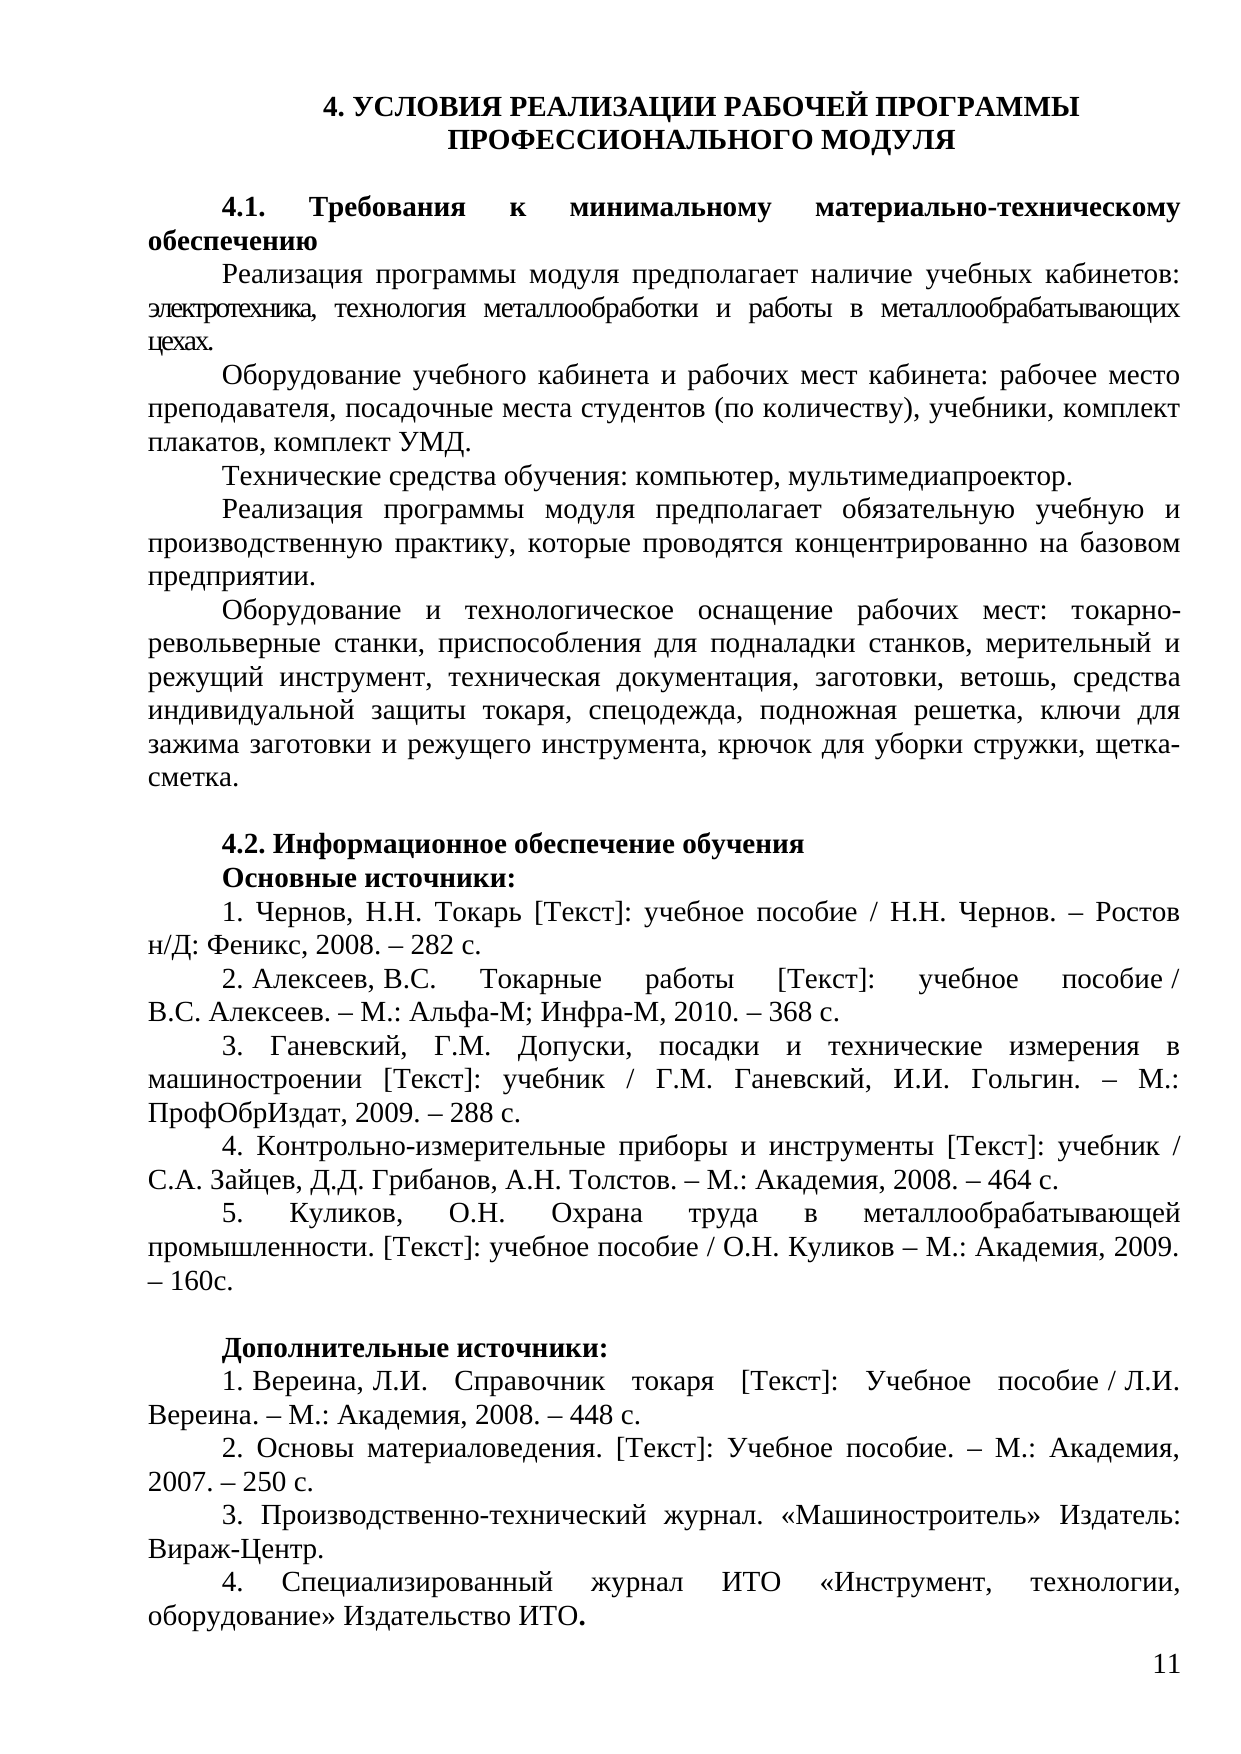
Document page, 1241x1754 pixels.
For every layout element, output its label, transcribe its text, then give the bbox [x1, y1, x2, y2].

text Дополнительные источники: [148, 1330, 1181, 1363]
text 3. Ганевский, Г.М. Допуски, посадки и технические измерения в машиностроении [Текст]: учебник / Г.М. Ганевский, И.И. Гольгин. – М.: ПрофОбрИздат, 2009. – 288 с. [148, 1028, 1181, 1128]
text 4. Специализированный журнал ИТО «Инструмент, технологии, оборудование» Издательство ИТО. [148, 1564, 1181, 1632]
text 5. Куликов, О.Н. Охрана труда в металлообрабатывающей промышленности. [Текст]: учебное пособие / О.Н. Куликов – М.: Академия, 2009. – 160с. [148, 1196, 1181, 1296]
text 1. Чернов, Н.Н. Токарь [Текст]: учебное пособие / Н.Н. Чернов. – Ростов н/Д: Феникс, 2008. – 282 с. [148, 894, 1181, 961]
text Основные источники: [148, 860, 1181, 894]
text 3. Производственно-технический журнал. «Машиностроитель» Издатель: Вираж-Центр. [148, 1497, 1181, 1564]
subtitle 4. условия реализации рабочей программы ПРОФЕССИОНАЛЬНОГО МОДУЛЯ [222, 89, 1181, 156]
text 2. Основы материаловедения. [Текст]: Учебное пособие. – М.: Академия, 2007. – 250 с. [148, 1430, 1181, 1497]
text 2. Алексеев, В.С. Токарные работы [Текст]: учебное пособие / В.С. Алексеев. – М.: Альфа-М; Инфра-М, 2010. – 368 с. [148, 961, 1181, 1028]
text 4.2. Информационное обеспечение обучения [148, 827, 1181, 860]
text Оборудование и технологическое оснащение рабочих мест: токарно-револьверные станки, приспособления для подналадки станков, мерительный и режущий инструмент, техническая документация, заготовки, ветошь, средства индивидуальной защиты токаря, спецодежда, подножная решетка, ключи для зажима заготовки и режущего инструмента, крючок для уборки стружки, щетка-сметка. [148, 592, 1181, 793]
text Реализация программы модуля предполагает обязательную учебную и производственную практику, которые проводятся концентрированно на базовом предприятии. [148, 491, 1181, 592]
text Технические средства обучения: компьютер, мультимедиапроектор. [148, 458, 1181, 491]
text Реализация программы модуля предполагает наличие учебных кабинетов: электротехника, технология металлообработки и работы в металлообрабатывающих цехах. [148, 256, 1181, 357]
text 4.1. Требования к минимальному материально-техническому обеспечению [148, 189, 1181, 256]
text 1. Вереина, Л.И. Справочник токаря [Текст]: Учебное пособие / Л.И. Вереина. – М.: Академия, 2008. – 448 с. [148, 1363, 1181, 1430]
text Оборудование учебного кабинета и рабочих мест кабинета: рабочее место преподавателя, посадочные места студентов (по количеству), учебники, комплект плакатов, комплект УМД. [148, 357, 1181, 458]
text 4. Контрольно-измерительные приборы и инструменты [Текст]: учебник / С.А. Зайцев, Д.Д. Грибанов, А.Н. Толстов. – М.: Академия, 2008. – 464 с. [148, 1128, 1181, 1196]
